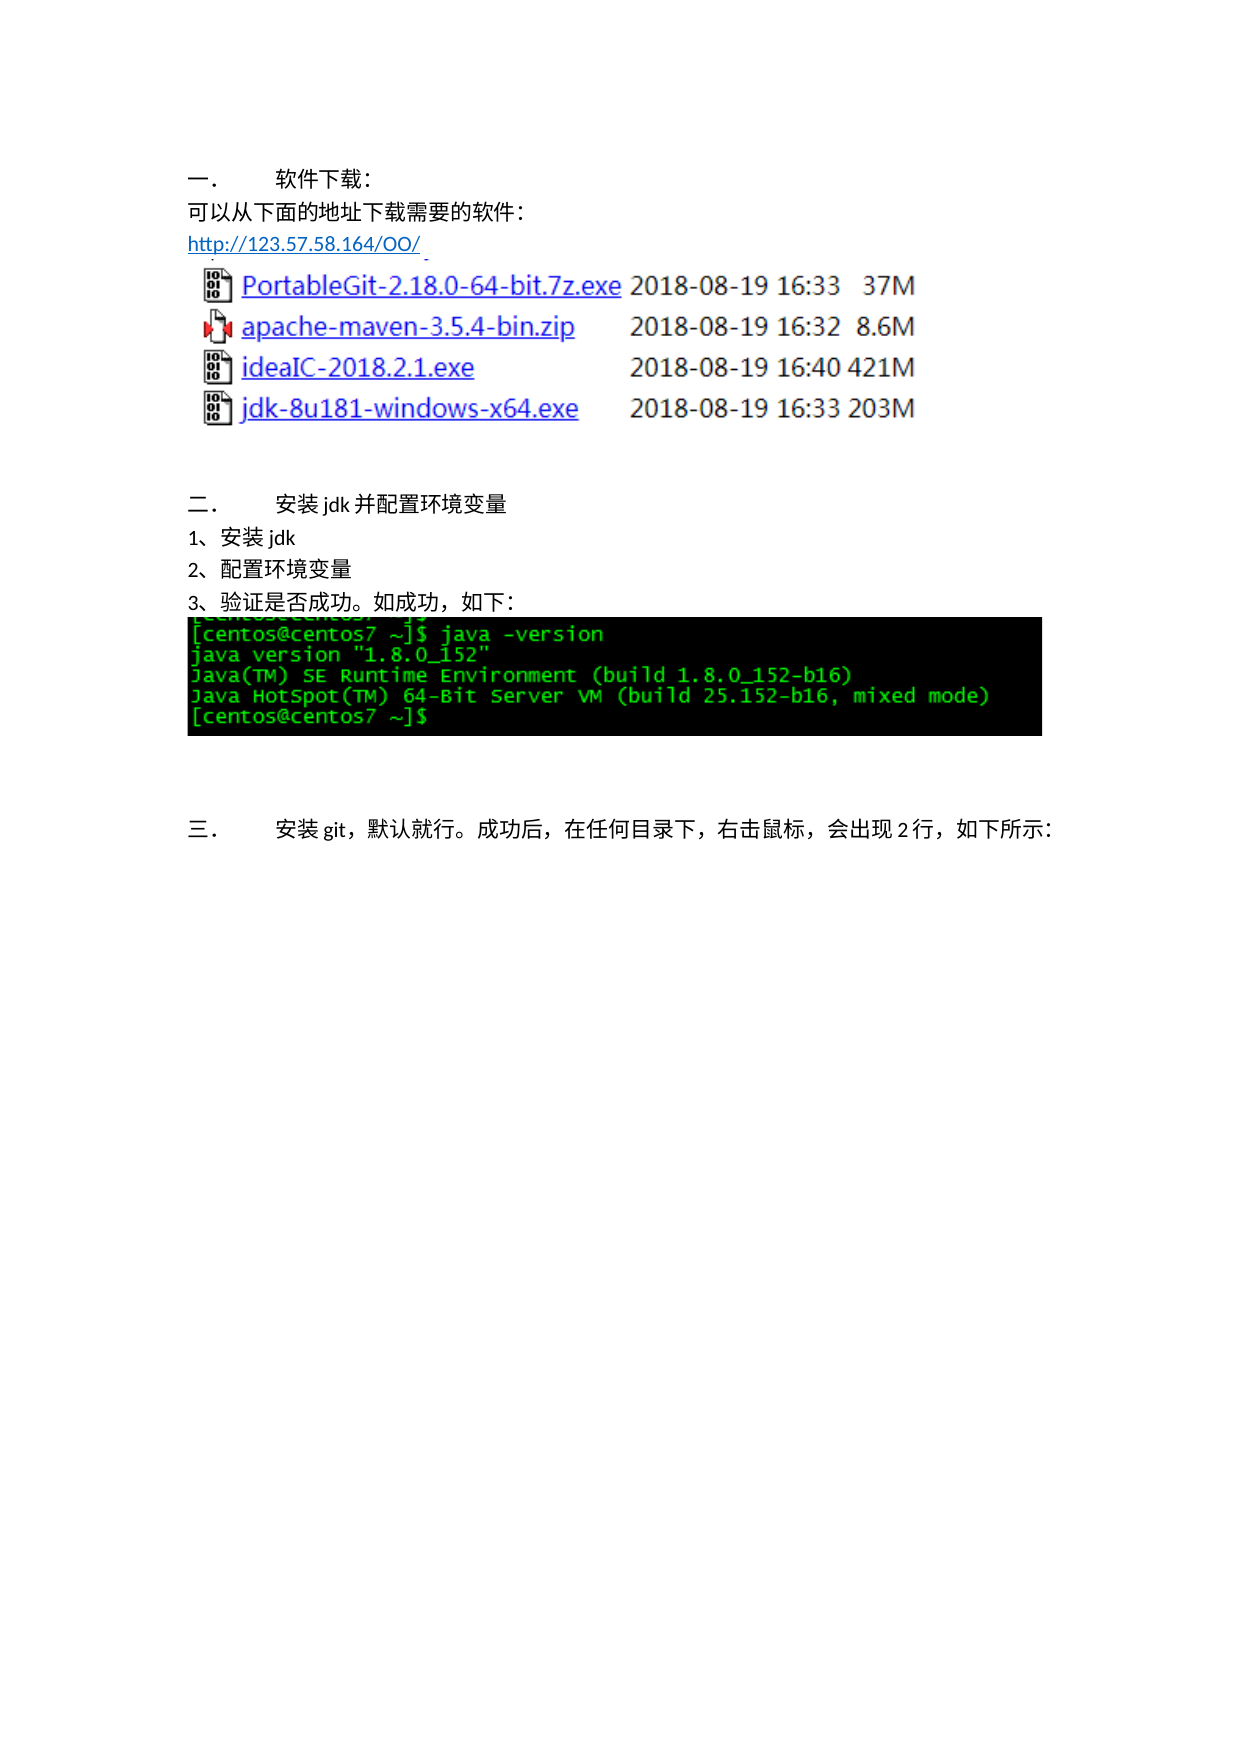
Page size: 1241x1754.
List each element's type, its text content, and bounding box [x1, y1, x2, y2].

text 可以从下面的地址下载需要的软件： [187, 194, 1053, 227]
list 配置环境变量 [187, 552, 1053, 584]
list 安装jdk并配置环境变量 [187, 487, 1053, 519]
list 验证是否成功。如成功，如下： [187, 584, 1053, 617]
list 软件下载： [187, 162, 1053, 194]
list 安装jdk [187, 519, 1053, 552]
list 安装git，默认就行。成功后，在任何目录下，右击鼠标，会出现2行，如下所示： [187, 812, 1053, 844]
picture [187, 259, 952, 435]
picture [187, 617, 1043, 736]
text http://123.57.58.164/OO/ [187, 227, 1053, 259]
